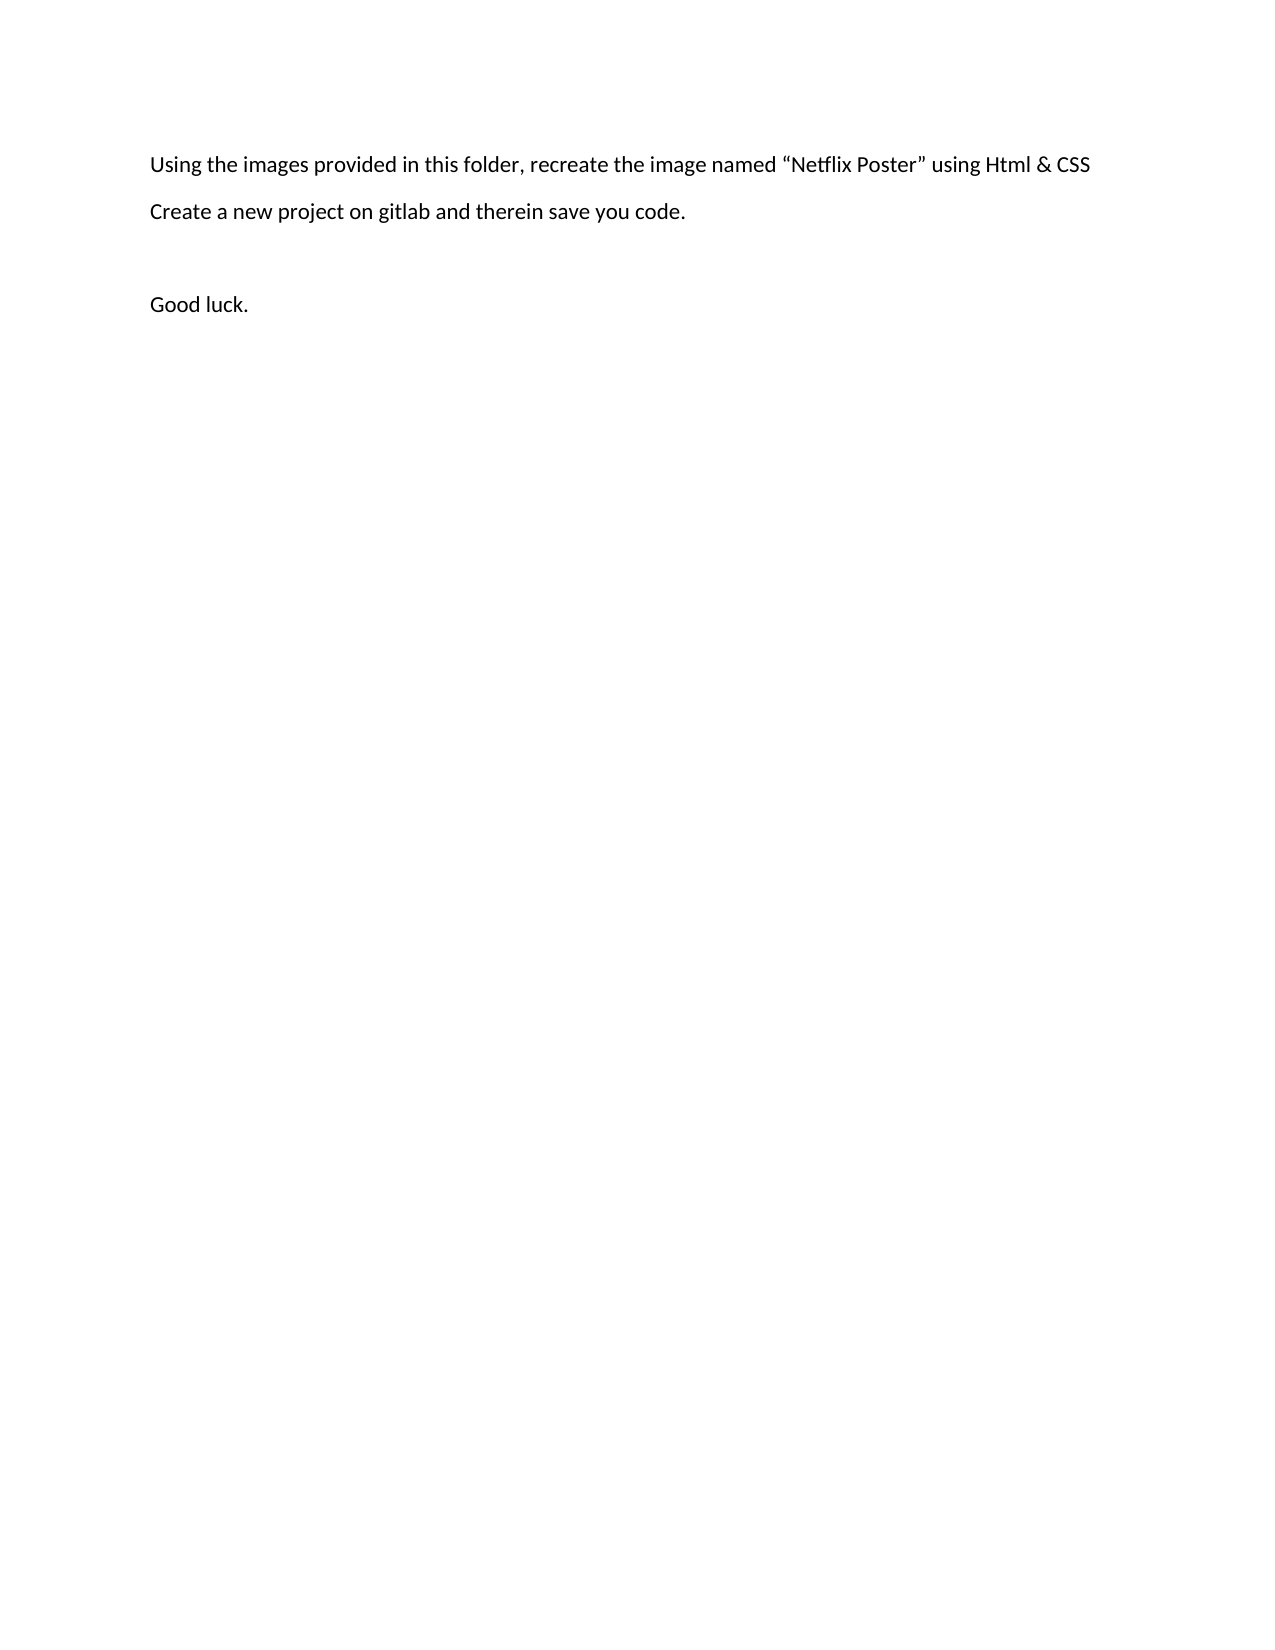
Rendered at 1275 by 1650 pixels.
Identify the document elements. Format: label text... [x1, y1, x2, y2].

text Good luck. [150, 291, 1125, 319]
text Create a new project on gitlab and therein save you code. [150, 197, 1125, 225]
text Using the images provided in this folder, recreate the image named “Netflix Poster” using Html & CSS [150, 150, 1125, 178]
